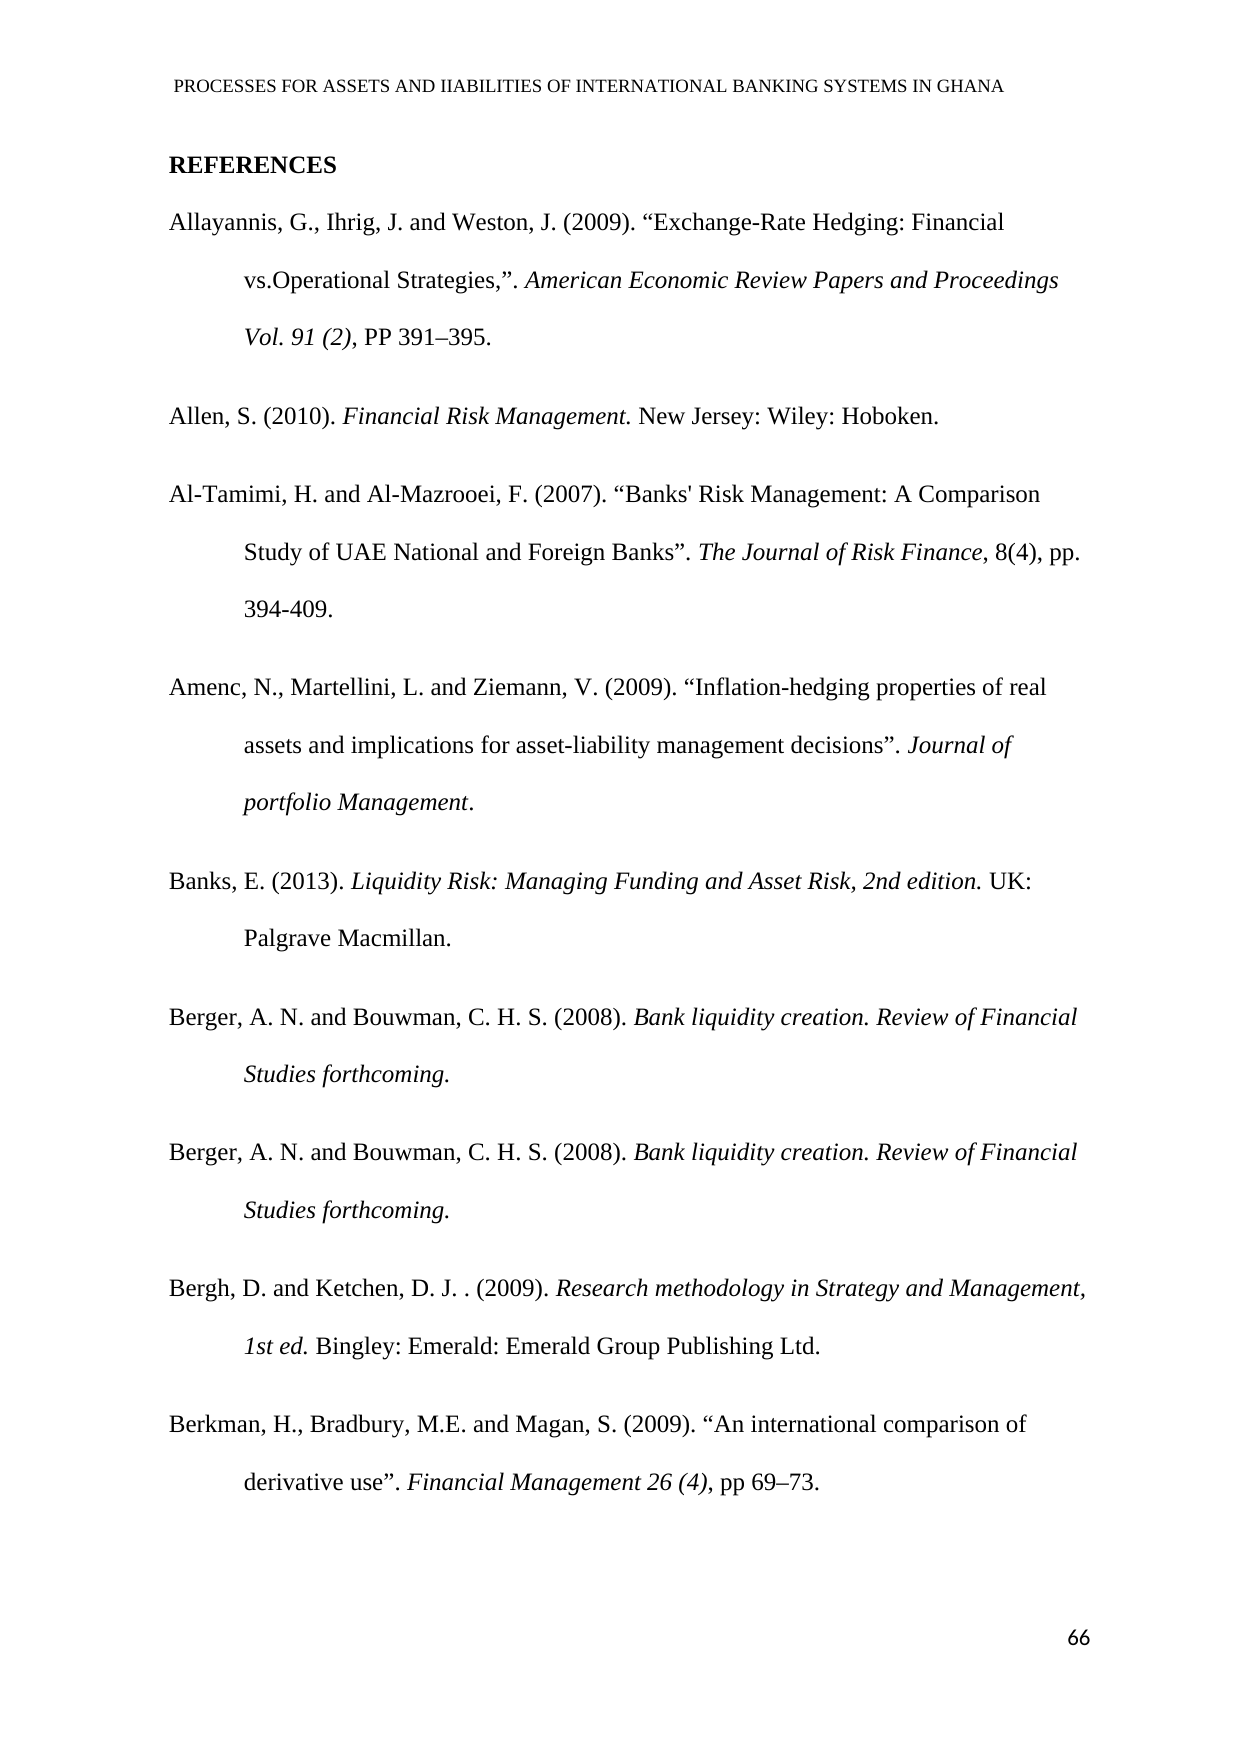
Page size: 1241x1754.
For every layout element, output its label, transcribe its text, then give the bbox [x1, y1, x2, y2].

text Bergh, D. and Ketchen, D. J. . (2009). Research methodology in Strategy and Management, 1st ed. Bingley: Emerald: Emerald Group Publishing Ltd. [169, 1273, 1090, 1359]
text Berkman, H., Bradbury, M.E. and Magan, S. (2009). “An international comparison of derivative use”. Financial Management 26 (4), pp 69–73. [169, 1409, 1090, 1495]
text Banks, E. (2013). Liquidity Risk: Managing Funding and Asset Risk, 2nd edition. UK: Palgrave Macmillan. [169, 866, 1090, 952]
text Berger, A. N. and Bouwman, C. H. S. (2008). Bank liquidity creation. Review of Financial Studies forthcoming. [169, 1002, 1090, 1088]
text Al-Tamimi, H. and Al-Mazrooei, F. (2007). “Banks' Risk Management: A Comparison Study of UAE National and Foreign Banks”. The Journal of Risk Finance, 8(4), pp. 394-409. [169, 479, 1090, 623]
text Allen, S. (2010). Financial Risk Management. New Jersey: Wiley: Hoboken. [169, 401, 1090, 429]
text Allayannis, G., Ihrig, J. and Weston, J. (2009). “Exchange-Rate Hedging: Financial vs.Operational Strategies,”. American Economic Review Papers and Proceedings Vol. 91 (2), PP 391–395. [169, 207, 1090, 351]
subtitle REFERENCES [169, 150, 1090, 179]
text Berger, A. N. and Bouwman, C. H. S. (2008). Bank liquidity creation. Review of Financial Studies forthcoming. [169, 1137, 1090, 1224]
text Amenc, N., Martellini, L. and Ziemann, V. (2009). “Inflation-hedging properties of real assets and implications for asset-liability management decisions”. Journal of portfolio Management. [169, 672, 1090, 816]
